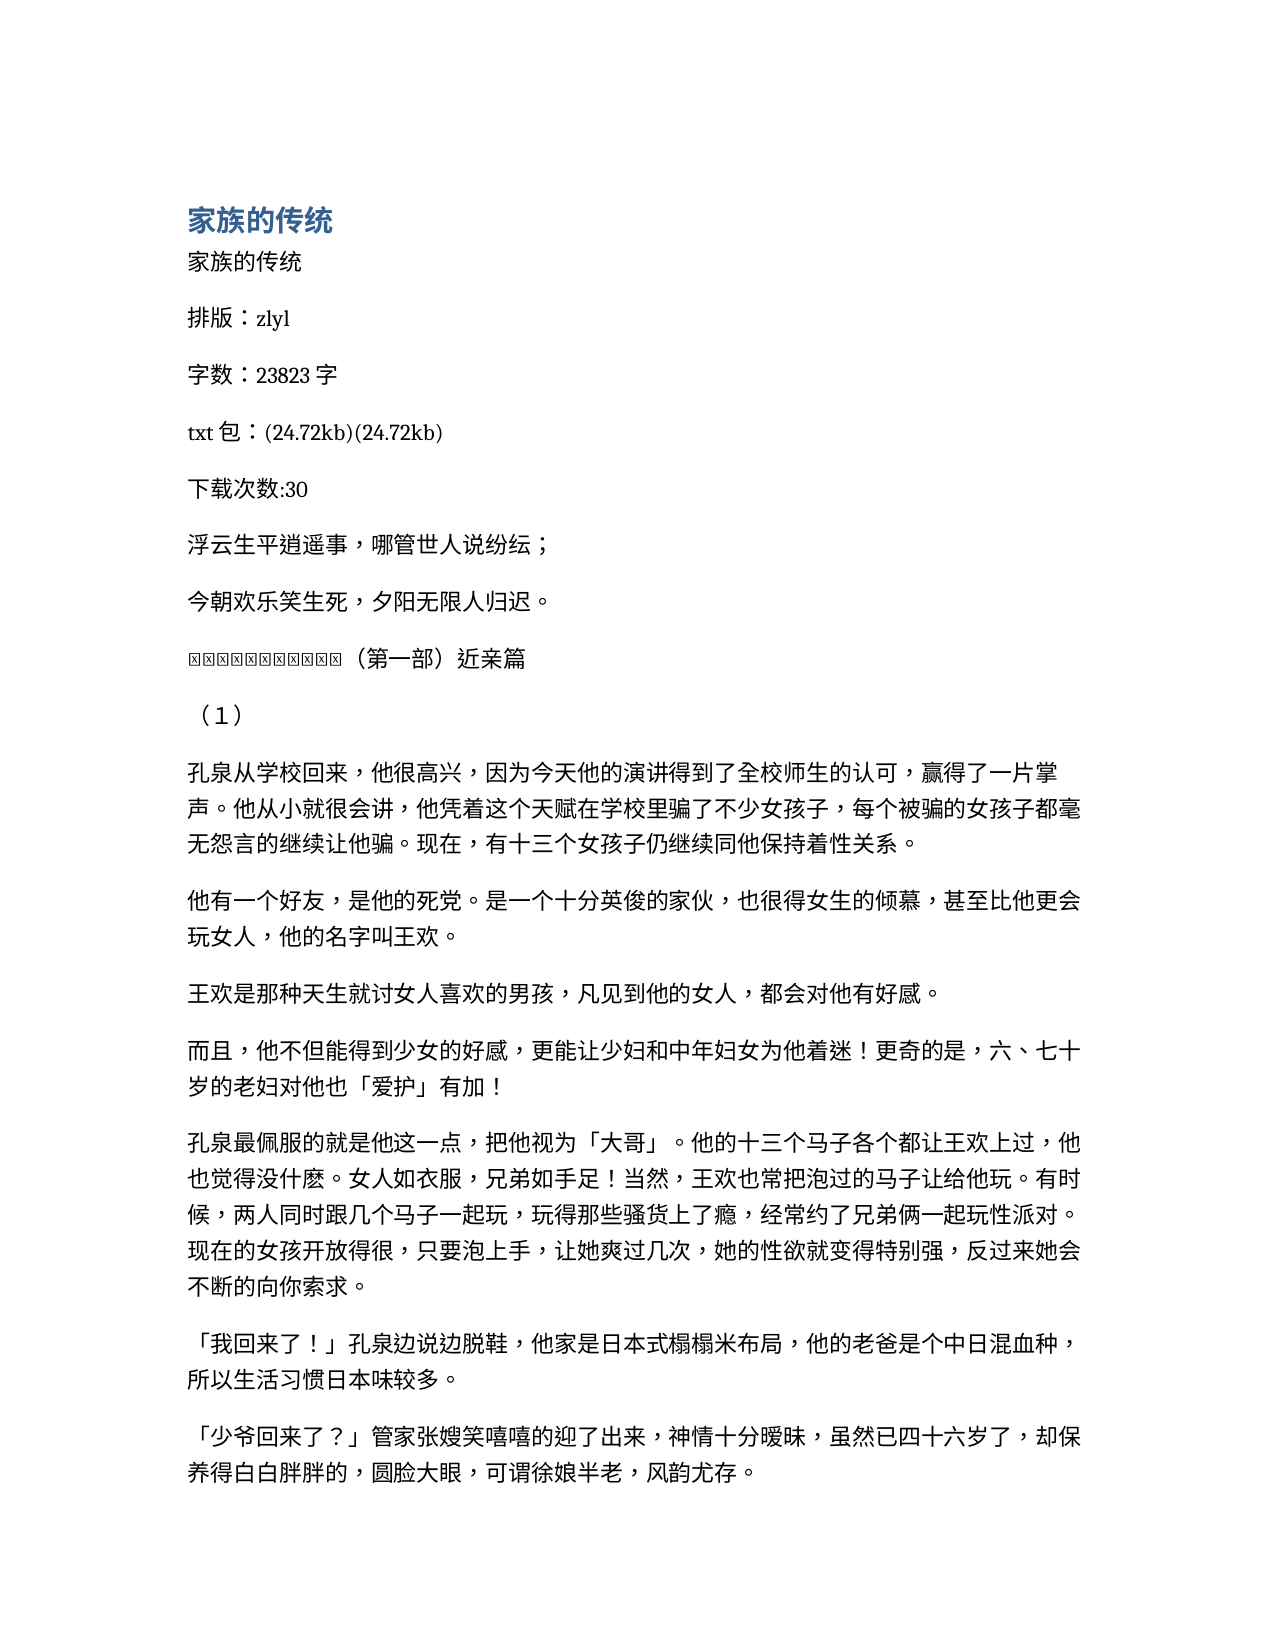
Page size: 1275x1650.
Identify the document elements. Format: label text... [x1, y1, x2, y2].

text 字数：23823字 [187, 359, 1087, 390]
text 家族的传统 [187, 246, 1087, 277]
text 排版：zlyl [187, 302, 1087, 334]
text （第一部）近亲篇 [187, 643, 1087, 674]
text 王欢是那种天生就讨女人喜欢的男孩，凡见到他的女人，都会对他有好感。 [187, 978, 1087, 1009]
text 浮云生平逍遥事，哪管世人说纷纭； [187, 529, 1087, 561]
text 他有一个好友，是他的死党。是一个十分英俊的家伙，也很得女生的倾慕，甚至比他更会玩女人，他的名字叫王欢。 [187, 885, 1087, 952]
text 孔泉最佩服的就是他这一点，把他视为「大哥」。他的十三个马子各个都让王欢上过，他也觉得没什麽。女人如衣服，兄弟如手足！当然，王欢也常把泡过的马子让给他玩。有时候，两人同时跟几个马子一起玩，玩得那些骚货上了瘾，经常约了兄弟俩一起玩性派对。现在的女孩开放得很，只要泡上手，让她爽过几次，她的性欲就变得特别强，反过来她会不断的向你索求。 [187, 1127, 1087, 1302]
text 「我回来了！」孔泉边说边脱鞋，他家是日本式榻榻米布局，他的老爸是个中日混血种，所以生活习惯日本味较多。 [187, 1328, 1087, 1395]
text 「少爷回来了？」管家张嫂笑嘻嘻的迎了出来，神情十分暧昧，虽然已四十六岁了，却保养得白白胖胖的，圆脸大眼，可谓徐娘半老，风韵尤存。 [187, 1421, 1087, 1488]
text （１） [187, 700, 1087, 731]
text 下载次数:30 [187, 473, 1087, 504]
subtitle 家族的传统 [187, 200, 1087, 240]
text 而且，他不但能得到少女的好感，更能让少妇和中年妇女为他着迷！更奇的是，六、七十岁的老妇对他也「爱护」有加！ [187, 1035, 1087, 1102]
text txt包：(24.72kb)(24.72kb) [187, 416, 1087, 447]
text 今朝欢乐笑生死，夕阳无限人归迟。 [187, 586, 1087, 617]
text 孔泉从学校回来，他很高兴，因为今天他的演讲得到了全校师生的认可，赢得了一片掌声。他从小就很会讲，他凭着这个天赋在学校里骗了不少女孩子，每个被骗的女孩子都毫无怨言的继续让他骗。现在，有十三个女孩子仍继续同他保持着性关系。 [187, 757, 1087, 860]
